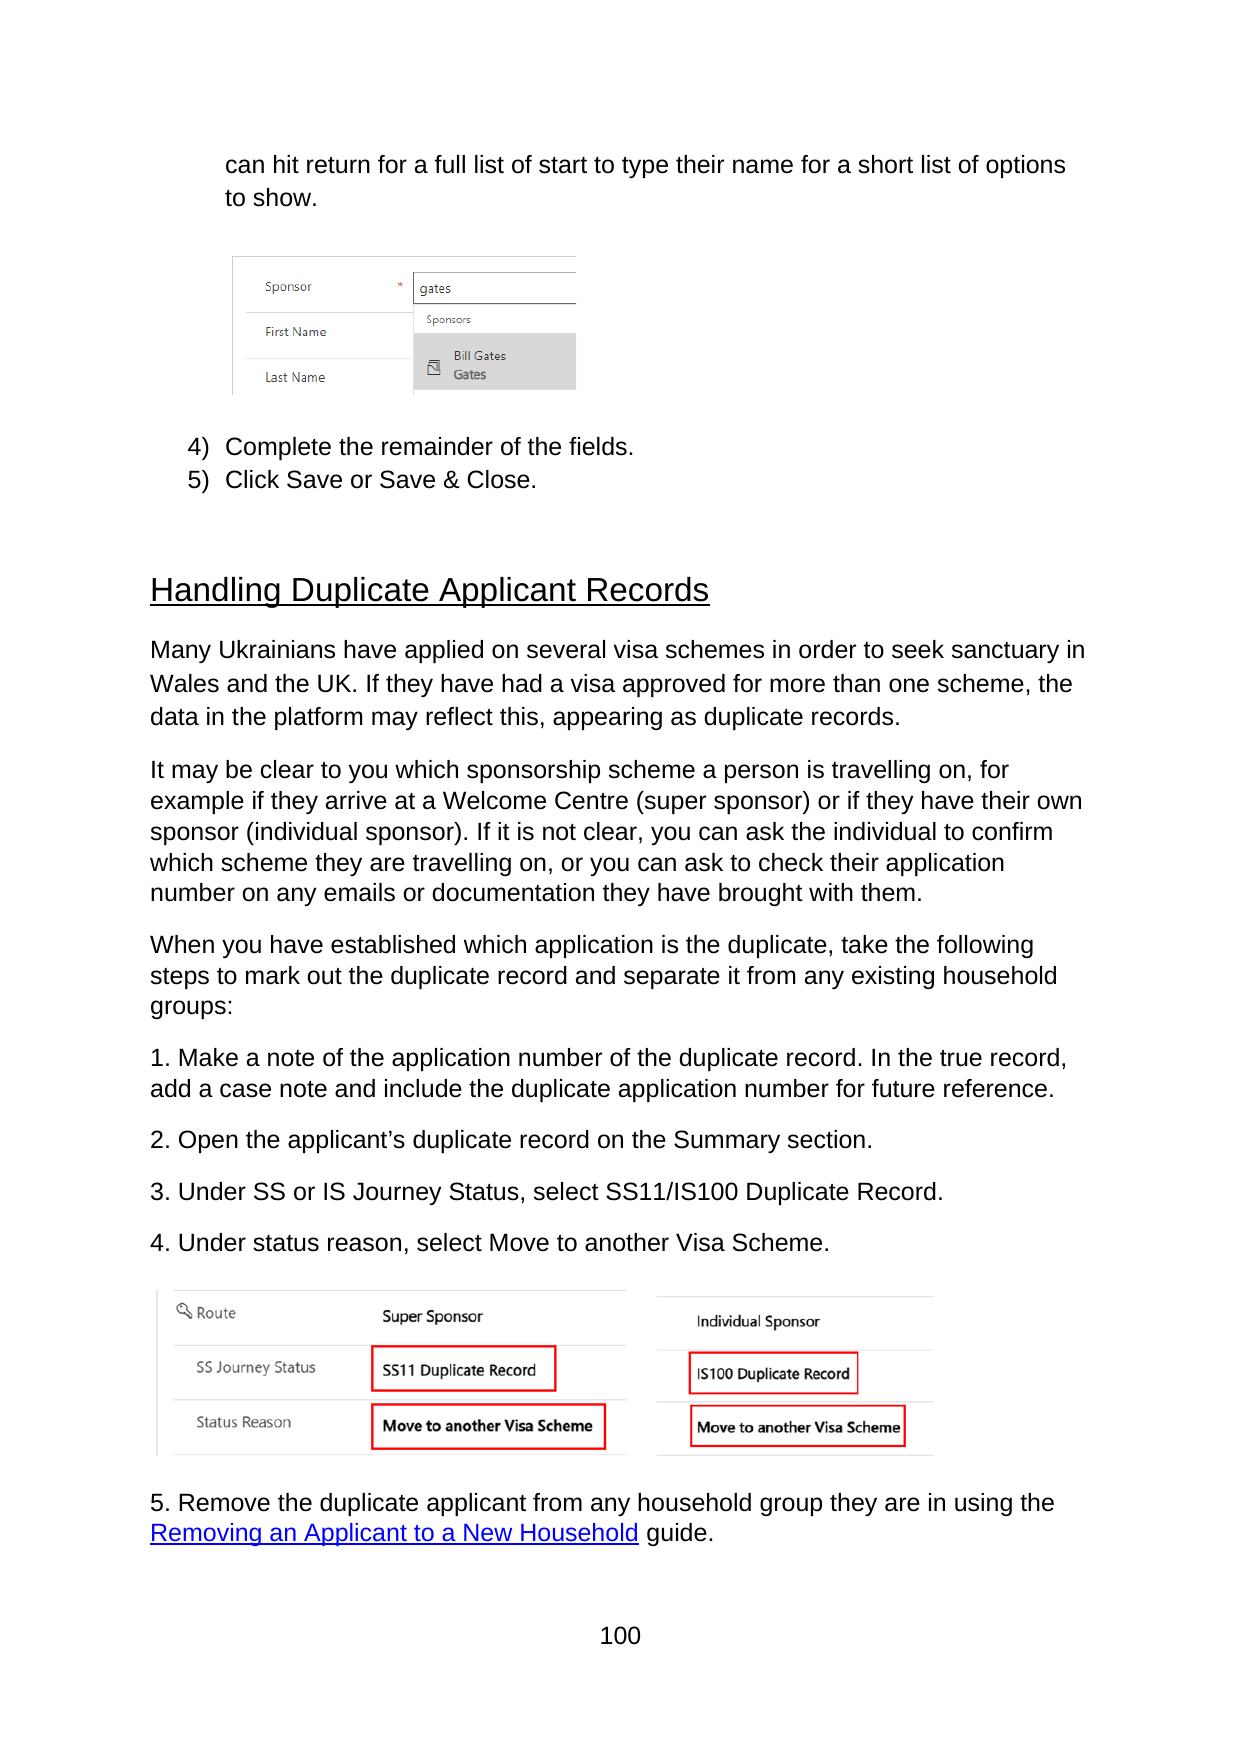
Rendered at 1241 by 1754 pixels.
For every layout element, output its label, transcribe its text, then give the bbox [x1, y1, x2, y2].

text 4. Under status reason, select Move to another Visa Scheme. [150, 1228, 1090, 1257]
picture [225, 249, 577, 395]
text 1. Make a note of the application number of the duplicate record. In the true record, add a case note and include the duplicate application number for future reference. [150, 1043, 1090, 1102]
text 2. Open the applicant’s duplicate record on the Summary section. [150, 1125, 1090, 1154]
text When you have established which application is the duplicate, take the following steps to mark out the duplicate record and separate it from any existing household groups: [150, 930, 1090, 1020]
text It may be clear to you which sponsorship scheme a person is travelling on, for example if they arrive at a Welcome Centre (super sponsor) or if they have their own sponsor (individual sponsor). If it is not clear, you can ask the individual to confirm which scheme they are travelling on, or you can ask to check their application number on any emails or documentation they have brought with them. [150, 755, 1090, 907]
list Complete the remainder of the fields. [164, 432, 1090, 461]
subtitle Handling Duplicate Applicant Records [150, 571, 1090, 609]
picture [150, 1280, 961, 1463]
text 5. Remove the duplicate applicant from any household group they are in using the Removing an Applicant to a New Household guide. [150, 1488, 1090, 1547]
text 3. Under SS or IS Journey Status, select SS11/IS100 Duplicate Record. [150, 1177, 1090, 1206]
text Many Ukrainians have applied on several visa schemes in order to seek sanctuary in Wales and the UK. If they have had a visa approved for more than one scheme, the data in the platform may reflect this, appearing as duplicate records. [150, 636, 1090, 730]
list Click Save or Save & Close. [164, 465, 1090, 494]
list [164, 150, 1090, 245]
